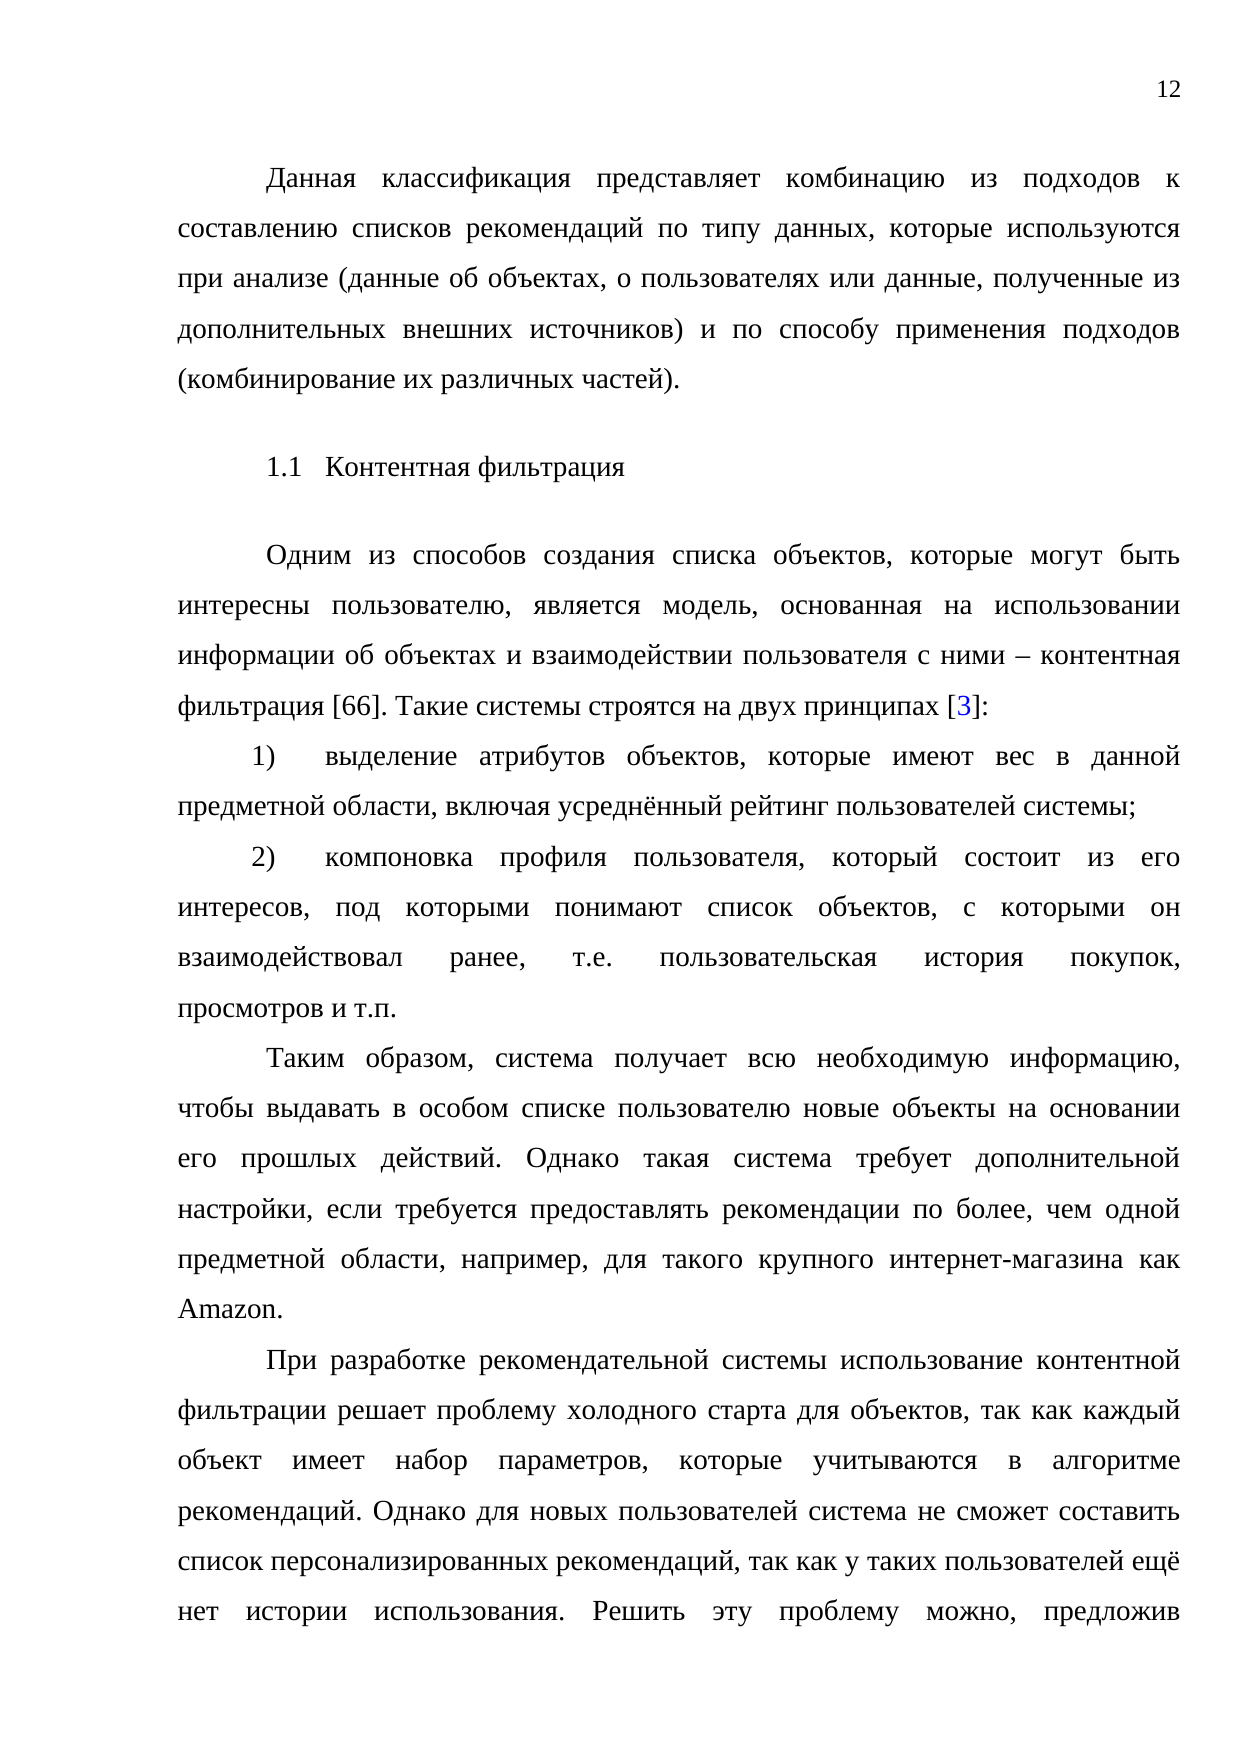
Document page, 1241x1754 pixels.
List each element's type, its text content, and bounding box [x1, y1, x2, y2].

text Одним из способов создания списка объектов, которые могут быть интересны пользователю, является модель, основанная на использовании информации об объектах и взаимодействии пользователя с ними – контентная фильтрация [66]. Такие системы строятся на двух принципах [3]: [177, 537, 1181, 721]
list компоновка профиля пользователя, который состоит из его интересов, под которыми понимают список объектов, с которыми он взаимодействовал ранее, т.е. пользовательская история покупок, просмотров и т.п. [177, 839, 1181, 1023]
text Таким образом, система получает всю необходимую информацию, чтобы выдавать в особом списке пользователю новые объекты на основании его прошлых действий. Однако такая система требует дополнительной настройки, если требуется предоставлять рекомендации по более, чем одной предметной области, например, для такого крупного интернет-магазина как Amazon. [177, 1040, 1181, 1325]
list выделение атрибутов объектов, которые имеют вес в данной предметной области, включая усреднённый рейтинг пользователей системы; [177, 738, 1181, 822]
subtitle Контентная фильтрация [177, 449, 1181, 483]
text Данная классификация представляет комбинацию из подходов к составлению списков рекомендаций по типу данных, которые используются при анализе (данные об объектах, о пользователях или данные, полученные из дополнительных внешних источников) и по способу применения подходов (комбинирование их различных частей). [177, 160, 1181, 395]
